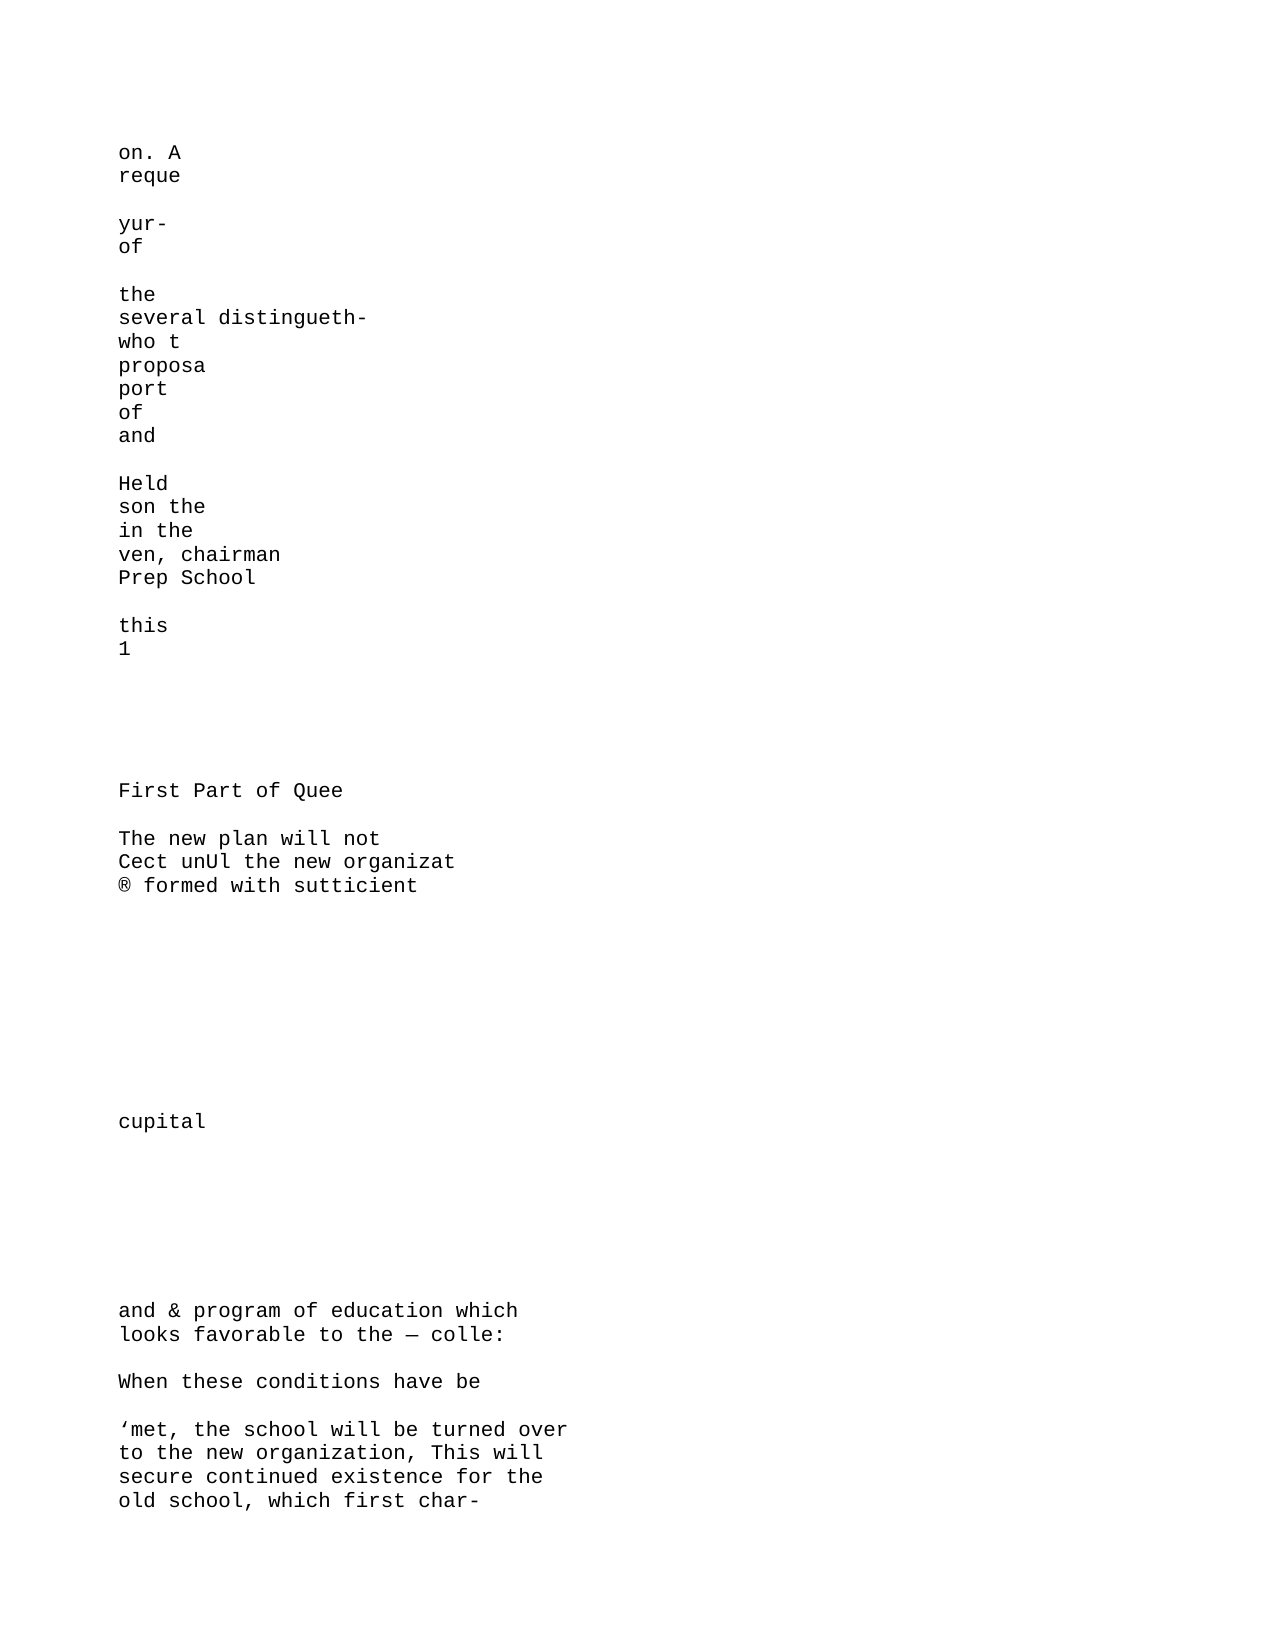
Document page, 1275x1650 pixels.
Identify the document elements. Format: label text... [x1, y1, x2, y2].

text and & program of education which [118, 1300, 1157, 1324]
text several distingueth- [118, 307, 1157, 331]
text old school, which first char- [118, 1489, 1157, 1513]
text ven, chairman [118, 544, 1157, 567]
text reque [118, 165, 1157, 189]
text First Part of Quee [118, 780, 1157, 804]
text the [118, 284, 1157, 307]
text When these conditions have be [118, 1371, 1157, 1395]
text who t [118, 331, 1157, 354]
text proposa [118, 354, 1157, 378]
text 1 [118, 638, 1157, 662]
text cupital [118, 1111, 1157, 1135]
text port [118, 378, 1157, 402]
text of [118, 402, 1157, 426]
text ‘met, the school will be turned over [118, 1419, 1157, 1442]
text son the [118, 496, 1157, 520]
text ® formed with sutticient [118, 875, 1157, 898]
text The new plan will not [118, 827, 1157, 851]
text to the new organization, This will [118, 1442, 1157, 1466]
text this [118, 615, 1157, 638]
text Held [118, 473, 1157, 496]
text and [118, 426, 1157, 449]
text in the [118, 520, 1157, 544]
text looks favorable to the — colle: [118, 1324, 1157, 1348]
text on. A [118, 142, 1157, 165]
text Prep School [118, 567, 1157, 591]
text of [118, 236, 1157, 260]
text Cect unUl the new organizat [118, 851, 1157, 875]
text secure continued existence for the [118, 1466, 1157, 1489]
text yur- [118, 213, 1157, 236]
